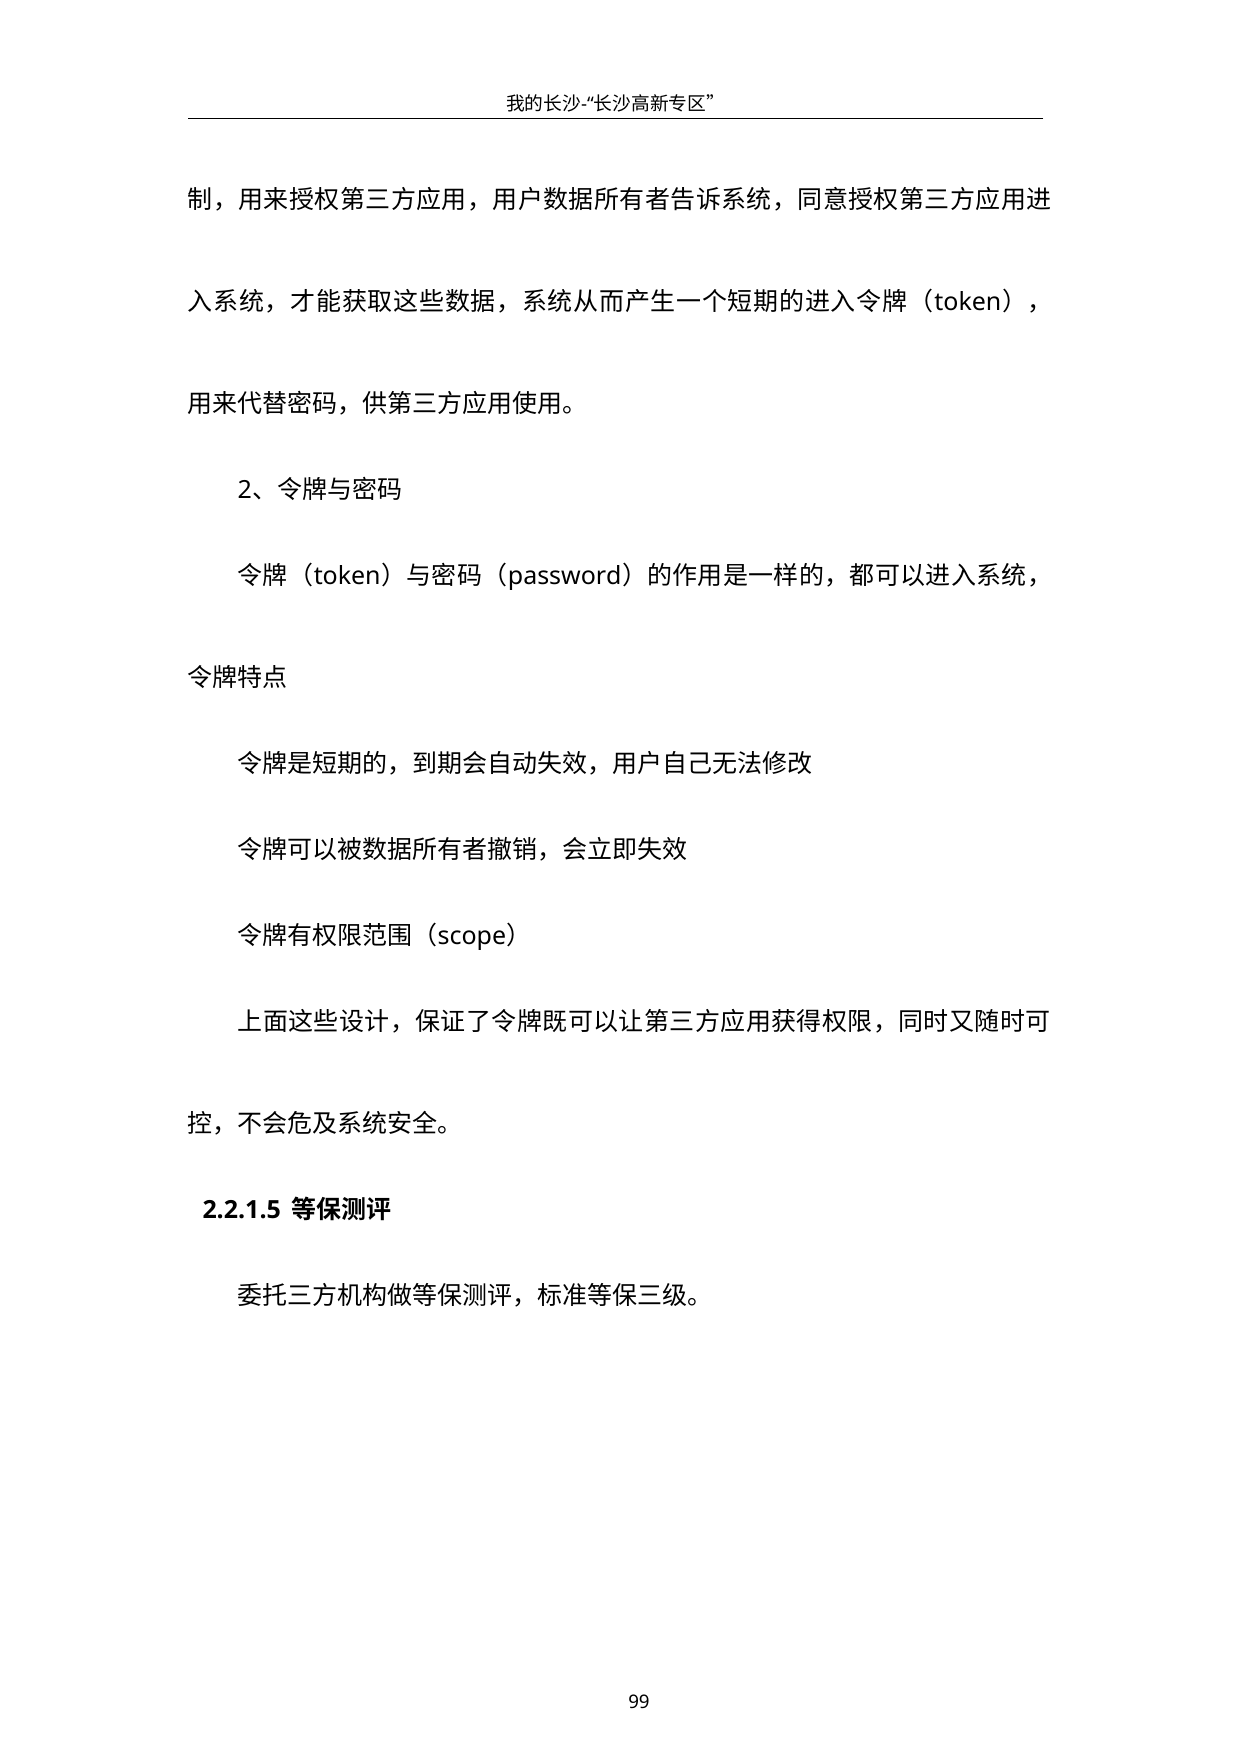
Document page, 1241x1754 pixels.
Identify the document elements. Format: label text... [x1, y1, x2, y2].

text 2、令牌与密码 [187, 454, 1053, 522]
subtitle 等保测评 [202, 1174, 1053, 1242]
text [187, 164, 1053, 436]
text 上面这些设计，保证了令牌既可以让第三方应用获得权限，同时又随时可控，不会危及系统安全。 [187, 986, 1053, 1156]
text 令牌有权限范围（scope） [187, 900, 1053, 968]
text 令牌可以被数据所有者撤销，会立即失效 [187, 814, 1053, 882]
text 委托三方机构做等保测评，标准等保三级。 [187, 1260, 1053, 1328]
text 令牌是短期的，到期会自动失效，用户自己无法修改 [187, 728, 1053, 796]
text 令牌（token）与密码（password）的作用是一样的，都可以进入系统，令牌特点 [187, 540, 1053, 709]
